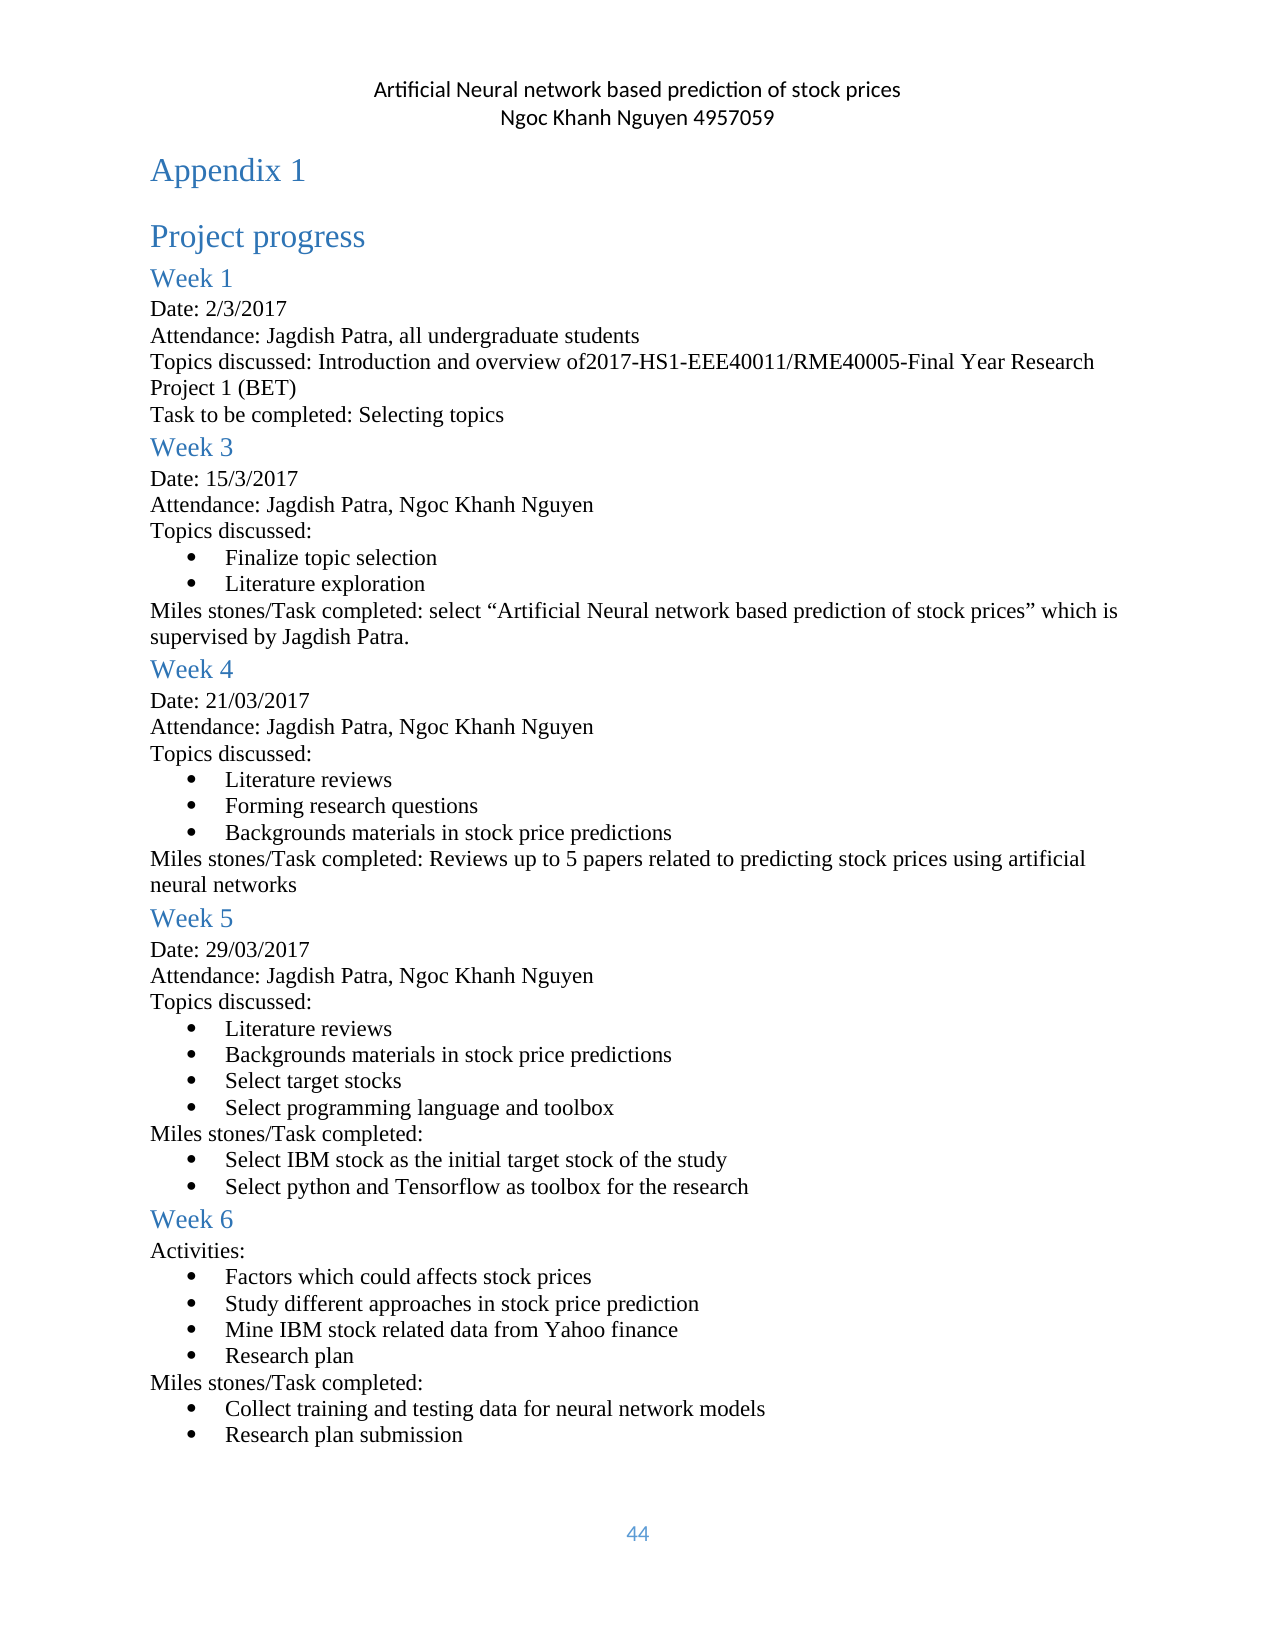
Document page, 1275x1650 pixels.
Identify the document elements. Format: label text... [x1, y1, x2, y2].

list Forming research questions [187, 792, 1125, 819]
text Date: 15/3/2017 [150, 465, 1125, 491]
list Select programming language and toolbox [187, 1094, 1125, 1120]
subtitle Week 5 [150, 902, 1125, 933]
subtitle Week 6 [150, 1203, 1125, 1234]
list Research plan [187, 1342, 1125, 1369]
list Literature reviews [187, 766, 1125, 792]
text Attendance: Jagdish Patra, all undergraduate students [150, 322, 1125, 348]
list Literature exploration [187, 570, 1125, 597]
text Activities: [150, 1237, 1125, 1263]
list Finalize topic selection [187, 544, 1125, 570]
text Topics discussed: [150, 740, 1125, 766]
list Select IBM stock as the initial target stock of the study [187, 1146, 1125, 1173]
text Date: 2/3/2017 [150, 295, 1125, 322]
subtitle Week 3 [150, 431, 1125, 462]
text Miles stones/Task completed: [150, 1369, 1125, 1395]
text Task to be completed: Selecting topics [150, 401, 1125, 427]
list Mine IBM stock related data from Yahoo finance [187, 1316, 1125, 1342]
text Date: 29/03/2017 [150, 936, 1125, 962]
text Topics discussed: Introduction and overview of2017-HS1-EEE40011/RME40005-Final Year Research Project 1 (BET) [150, 348, 1125, 401]
list Research plan submission [187, 1421, 1125, 1448]
text Date: 21/03/2017 [150, 687, 1125, 713]
list Select python and Tensorflow as toolbox for the research [187, 1173, 1125, 1199]
text Attendance: Jagdish Patra, Ngoc Khanh Nguyen [150, 713, 1125, 740]
text Attendance: Jagdish Patra, Ngoc Khanh Nguyen [150, 491, 1125, 518]
subtitle Appendix 1 [150, 150, 1125, 188]
list Select target stocks [187, 1067, 1125, 1094]
list Factors which could affects stock prices [187, 1263, 1125, 1289]
subtitle Week 4 [150, 653, 1125, 685]
text Attendance: Jagdish Patra, Ngoc Khanh Nguyen [150, 962, 1125, 988]
text Miles stones/Task completed: Reviews up to 5 papers related to predicting stock prices using artificial neural networks [150, 845, 1125, 898]
text Topics discussed: [150, 988, 1125, 1015]
list Backgrounds materials in stock price predictions [187, 819, 1125, 845]
list Backgrounds materials in stock price predictions [187, 1041, 1125, 1067]
subtitle Project progress [150, 216, 1125, 255]
list Literature reviews [187, 1015, 1125, 1041]
text Miles stones/Task completed: select “Artificial Neural network based prediction of stock prices” which is supervised by Jagdish Patra. [150, 597, 1125, 649]
text Miles stones/Task completed: [150, 1120, 1125, 1146]
list Study different approaches in stock price prediction [187, 1289, 1125, 1316]
subtitle Week 1 [150, 262, 1125, 293]
list Collect training and testing data for neural network models [187, 1395, 1125, 1421]
text Topics discussed: [150, 518, 1125, 544]
